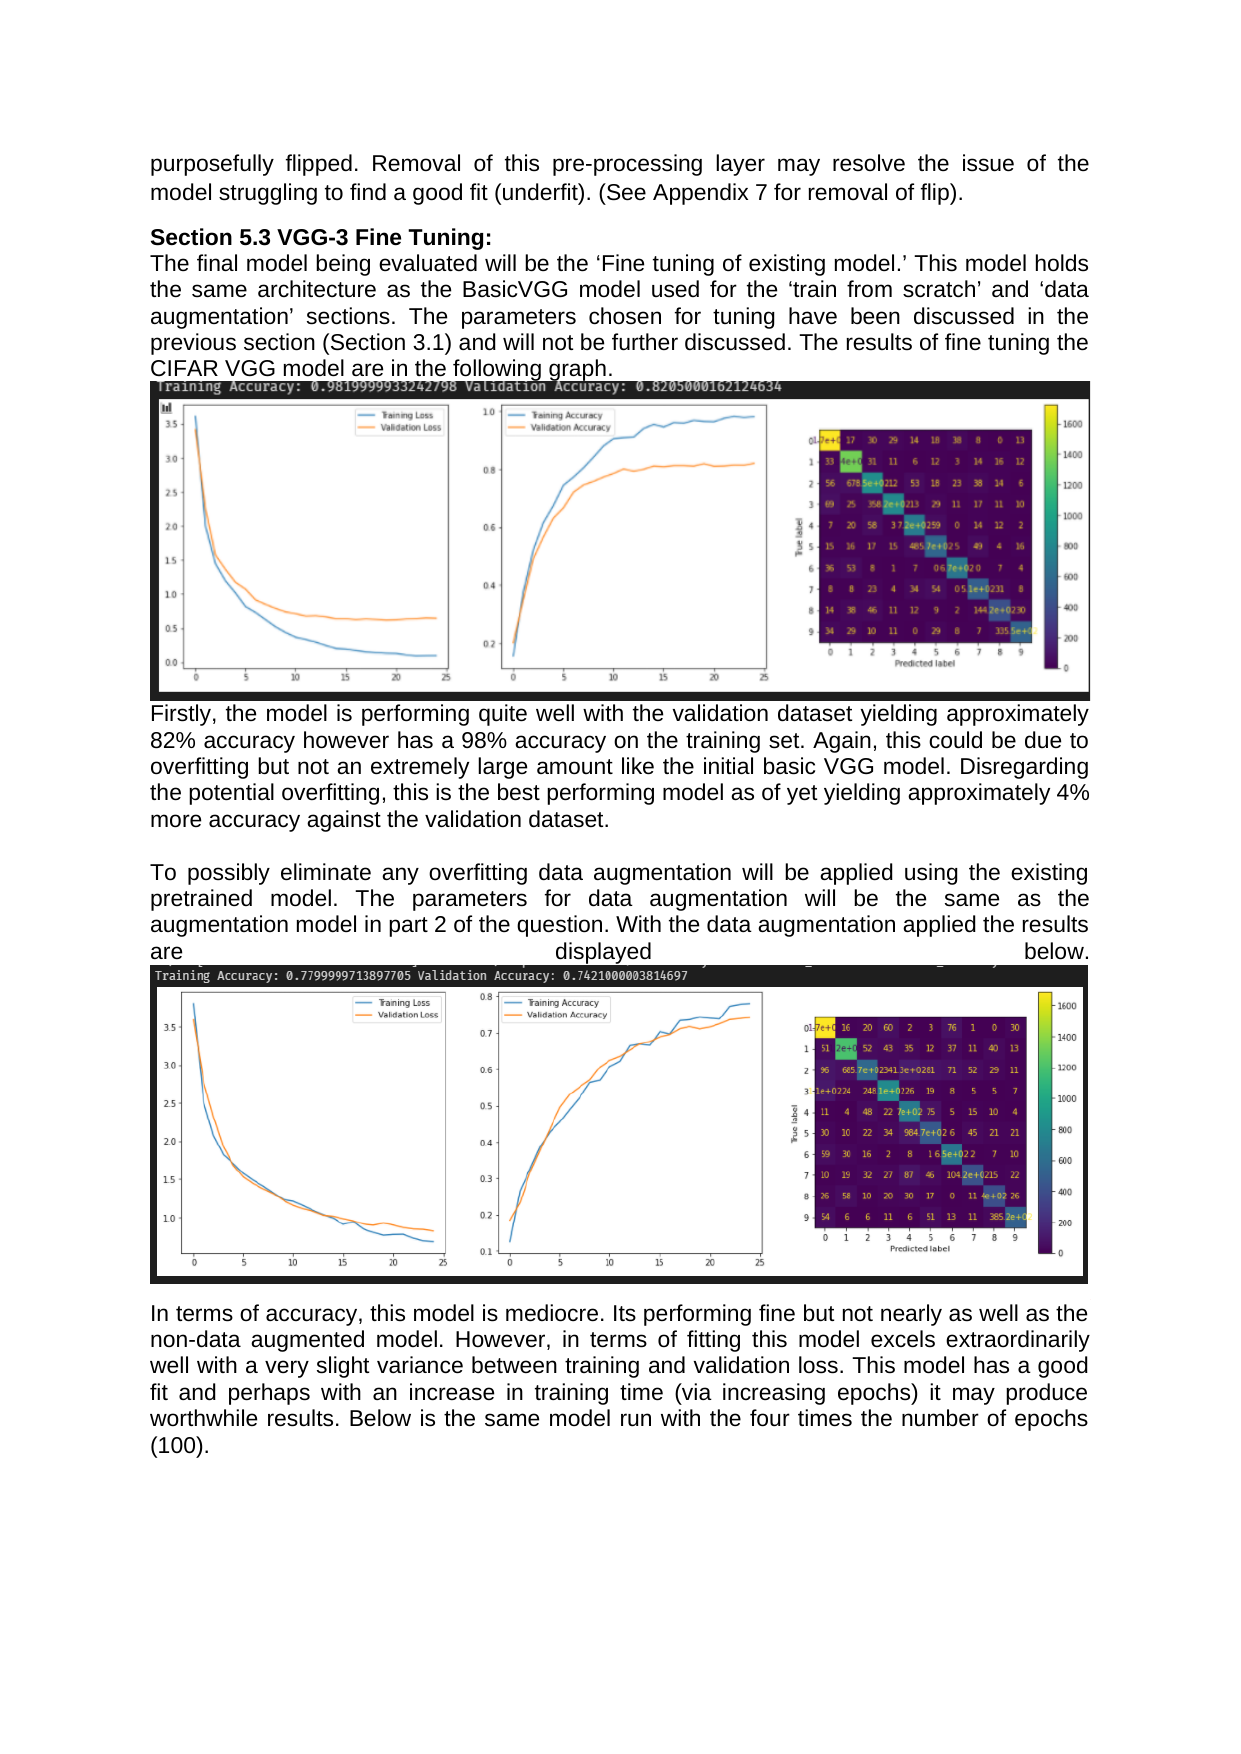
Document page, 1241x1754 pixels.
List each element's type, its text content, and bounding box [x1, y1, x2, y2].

text In terms of accuracy, this model is mediocre. Its performing fine but not nearly as well as the non-data augmented model. However, in terms of fitting this model excels extraordinarily well with a very slight variance between training and validation loss. This model has a good fit and perhaps with an increase in training time (via increasing epochs) it may produce worthwhile results. Below is the same model run with the four times the number of epochs (100). [150, 1300, 1090, 1458]
picture [150, 965, 1091, 1300]
text To possibly eliminate any overfitting data augmentation will be applied using the existing pretrained model. The parameters for data augmentation will be the same as the augmentation model in part 2 of the question. With the data augmentation applied the results are displayed below. [150, 858, 1090, 965]
text Section 5.3 VGG-3 Fine Tuning: [150, 223, 1090, 250]
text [150, 150, 1090, 205]
text Firstly, the model is performing quite well with the validation dataset yielding approximately 82% accuracy however has a 98% accuracy on the training set. Again, this could be due to overfitting but not an extremely large amount like the initial basic VGG model. Disregarding the potential overfitting, this is the best performing model as of yet yielding approximately 4% more accuracy against the validation dataset. [150, 701, 1090, 832]
picture [150, 381, 1091, 701]
text The final model being evaluated will be the ‘Fine tuning of existing model.’ This model holds the same architecture as the BasicVGG model used for the ‘train from scratch’ and ‘data augmentation’ sections. The parameters chosen for tuning have been discussed in the previous section (Section 3.1) and will not be further discussed. The results of fine tuning the CIFAR VGG model are in the following graph. [150, 250, 1090, 381]
